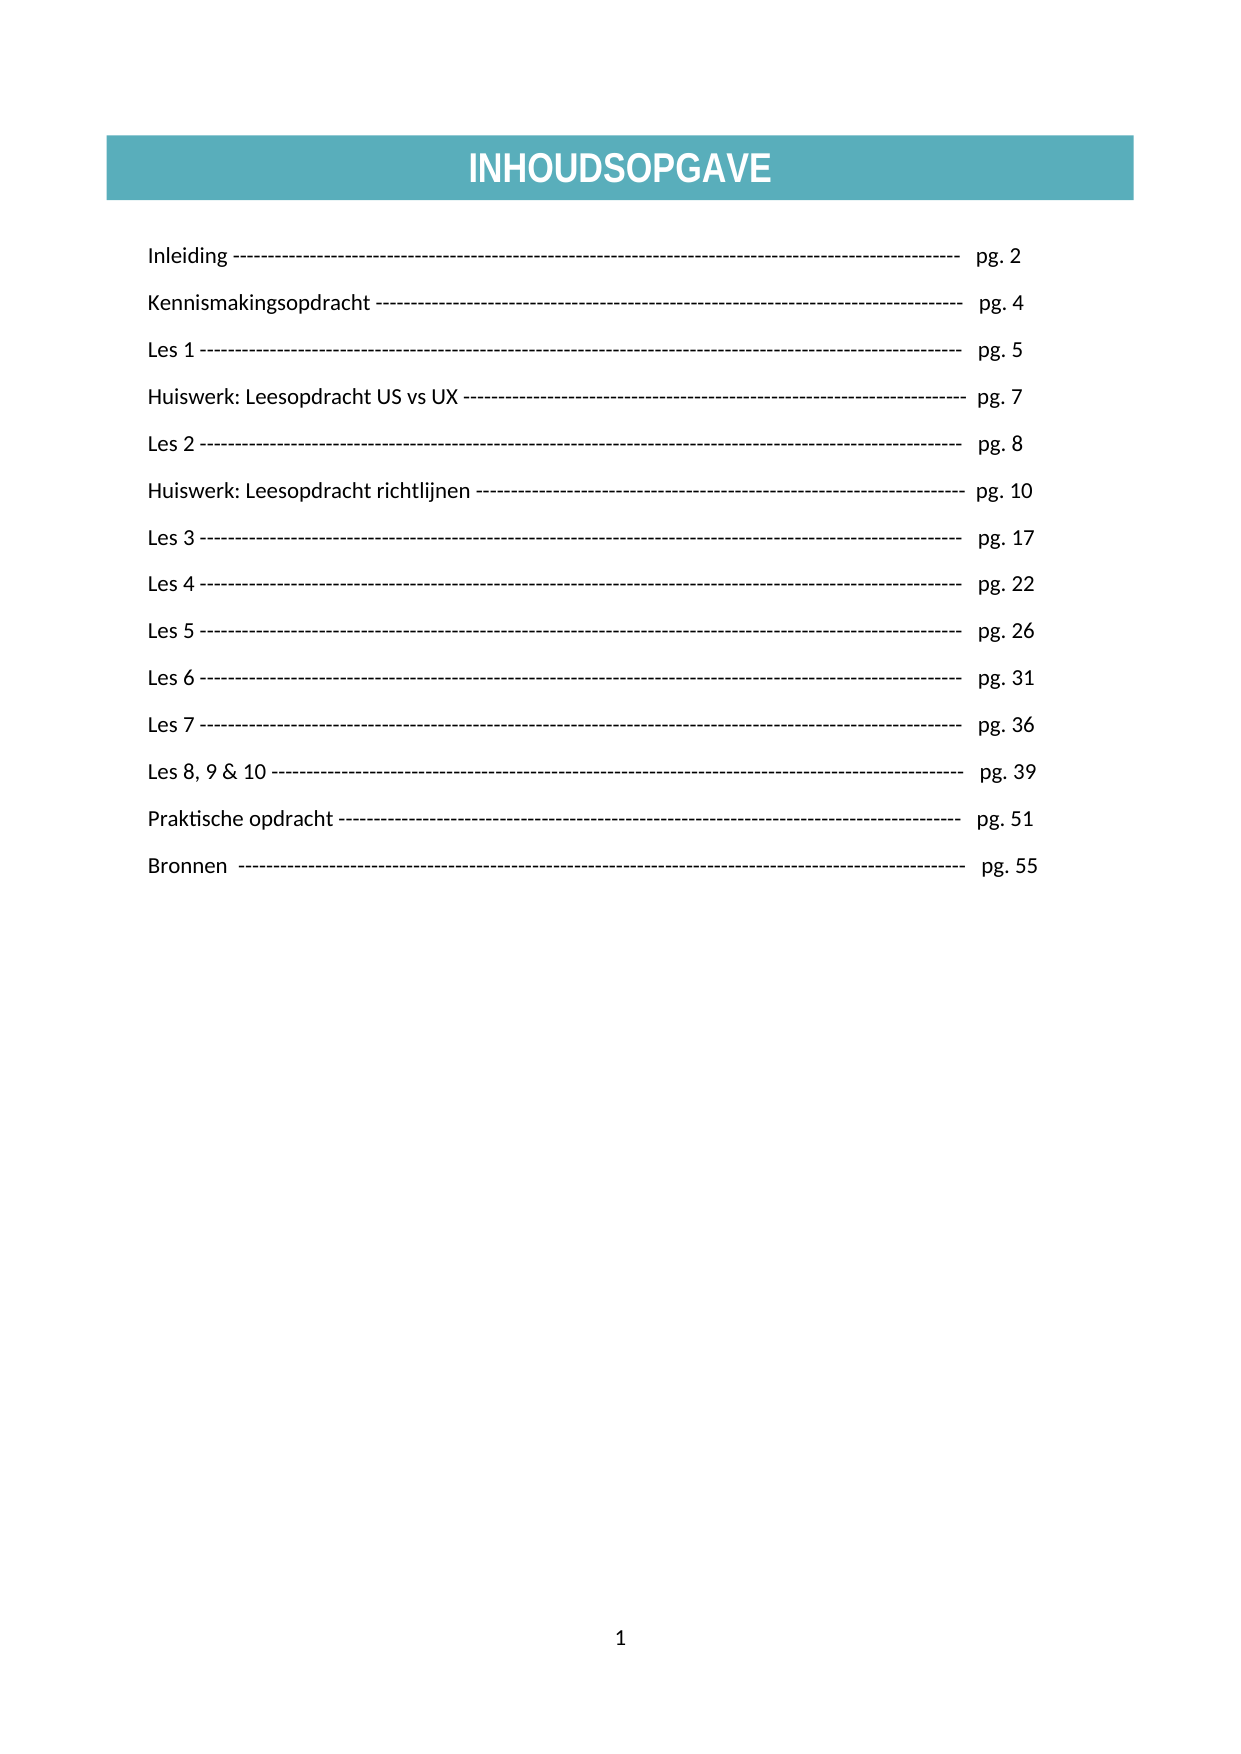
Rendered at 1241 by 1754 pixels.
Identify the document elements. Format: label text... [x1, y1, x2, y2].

text Bronnen -------------------------------------------------------------------------------------------------------- pg. 55 [148, 851, 1093, 879]
text Les 8, 9 & 10 --------------------------------------------------------------------------------------------------- pg. 39 [148, 757, 1093, 785]
text Praktische opdracht ----------------------------------------------------------------------------------------- pg. 51 [148, 804, 1093, 832]
text Les 5 ------------------------------------------------------------------------------------------------------------- pg. 26 [148, 616, 1093, 644]
text Les 1 ------------------------------------------------------------------------------------------------------------- pg. 5 [148, 335, 1093, 363]
text Les 2 ------------------------------------------------------------------------------------------------------------- pg. 8 [148, 429, 1093, 457]
text Les 6 ------------------------------------------------------------------------------------------------------------- pg. 31 [148, 663, 1093, 691]
text Inleiding -------------------------------------------------------------------------------------------------------- pg. 2 [148, 241, 1093, 269]
text Les 3 ------------------------------------------------------------------------------------------------------------- pg. 17 [148, 523, 1093, 551]
text Huiswerk: Leesopdracht richtlijnen ---------------------------------------------------------------------- pg. 10 [148, 476, 1093, 504]
text Kennismakingsopdracht ------------------------------------------------------------------------------------ pg. 4 [148, 288, 1093, 316]
text Les 4 ------------------------------------------------------------------------------------------------------------- pg. 22 [148, 569, 1093, 597]
text Huiswerk: Leesopdracht US vs UX ------------------------------------------------------------------------ pg. 7 [148, 382, 1093, 410]
text Les 7 ------------------------------------------------------------------------------------------------------------- pg. 36 [148, 710, 1093, 738]
